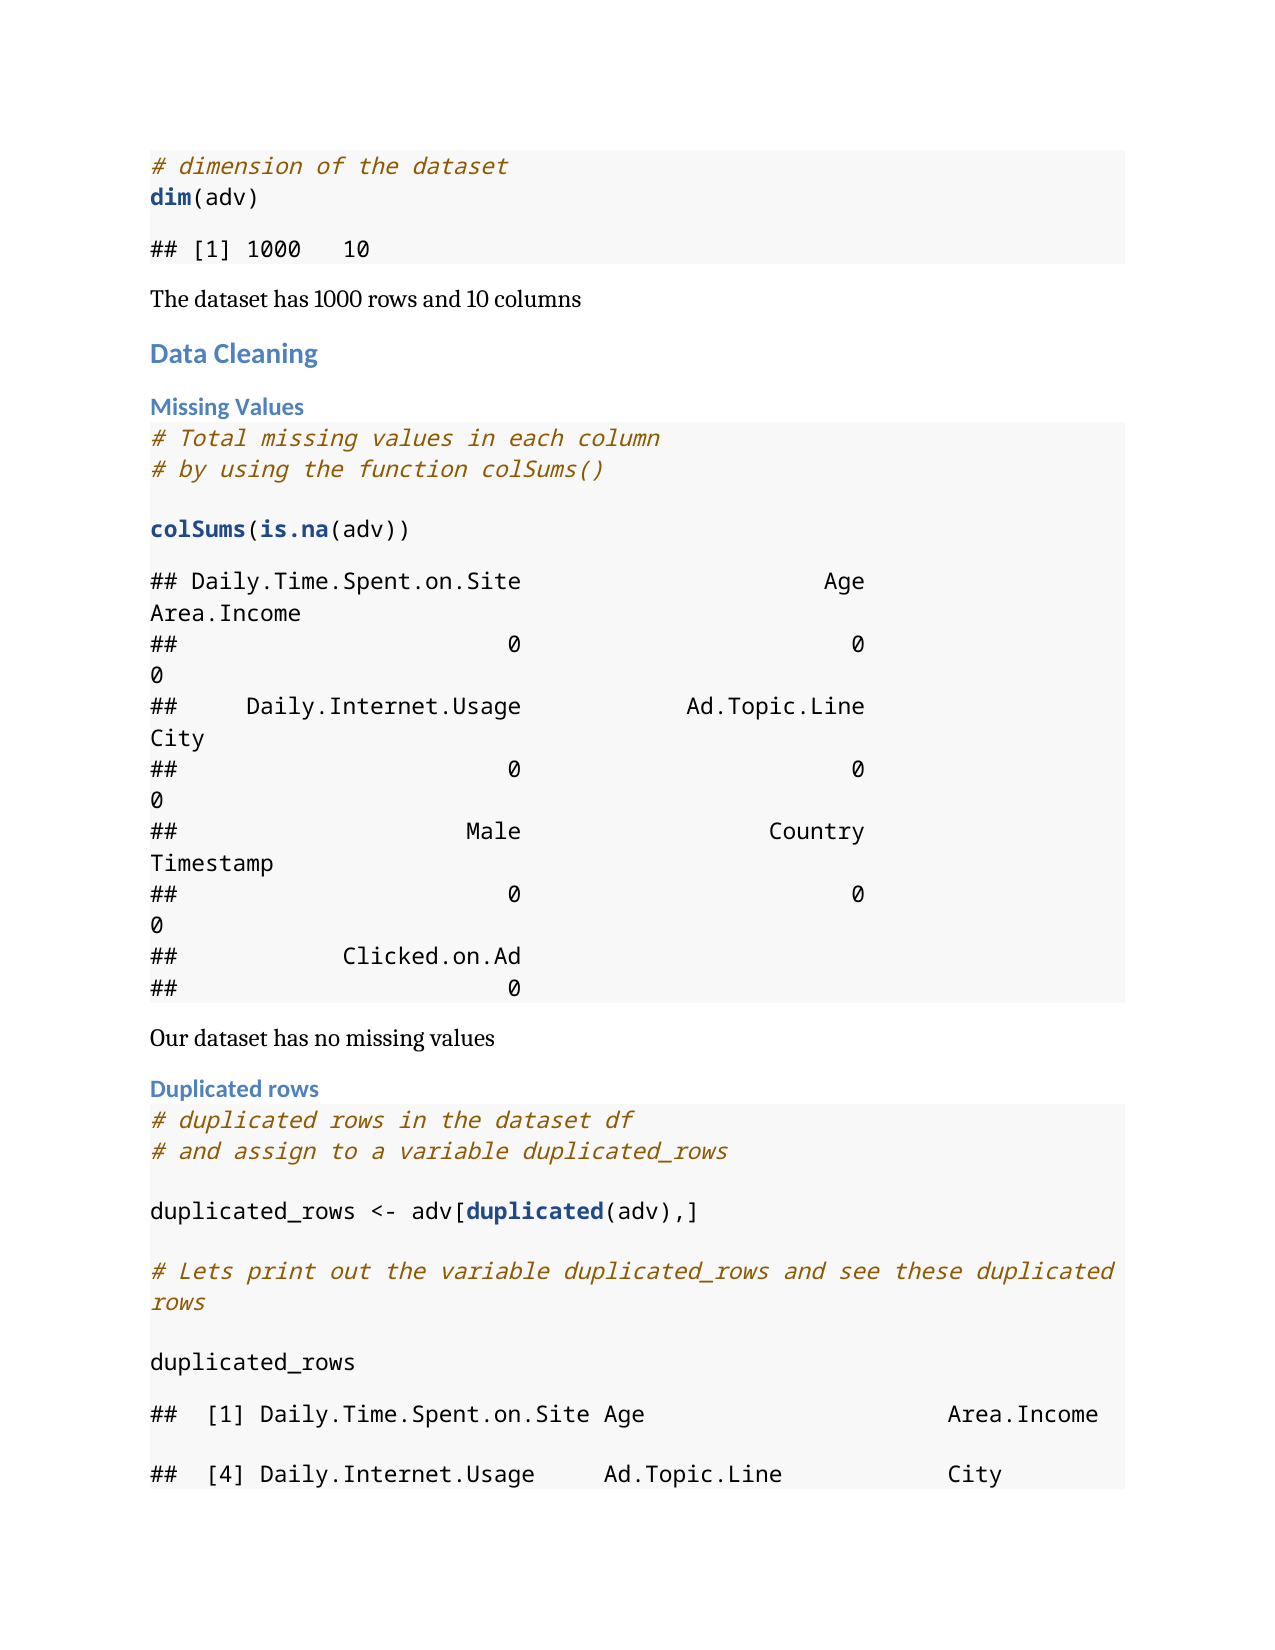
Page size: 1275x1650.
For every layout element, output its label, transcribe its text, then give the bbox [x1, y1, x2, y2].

subtitle Missing Values [150, 391, 1125, 422]
subtitle Duplicated rows [150, 1073, 1125, 1104]
subtitle Data Cleaning [150, 335, 1125, 371]
text # dimension of the dataset dim(adv) [260, 150, 1125, 212]
text Our dataset has no missing values [150, 1024, 1125, 1052]
text # duplicated rows in the dataset df # and assign to a variable duplicated_rows duplicated_rows <- adv[duplicated(adv),] # Lets print out the variable duplicated_rows and see these duplicated rows duplicated_rows [150, 1104, 1125, 1377]
text ## [1] 1000 10 [150, 233, 1125, 264]
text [150, 1398, 1125, 1489]
text # Total missing values in each column # by using the function colSums() colSums(is.na(adv)) [150, 422, 1125, 544]
text ## Daily.Time.Spent.on.Site Age Area.Income ## 0 0 0 ## Daily.Internet.Usage Ad.Topic.Line City ## 0 0 0 ## Male Country Timestamp ## 0 0 0 ## Clicked.on.Ad ## 0 [150, 565, 1125, 1003]
text The dataset has 1000 rows and 10 columns [150, 285, 1125, 314]
